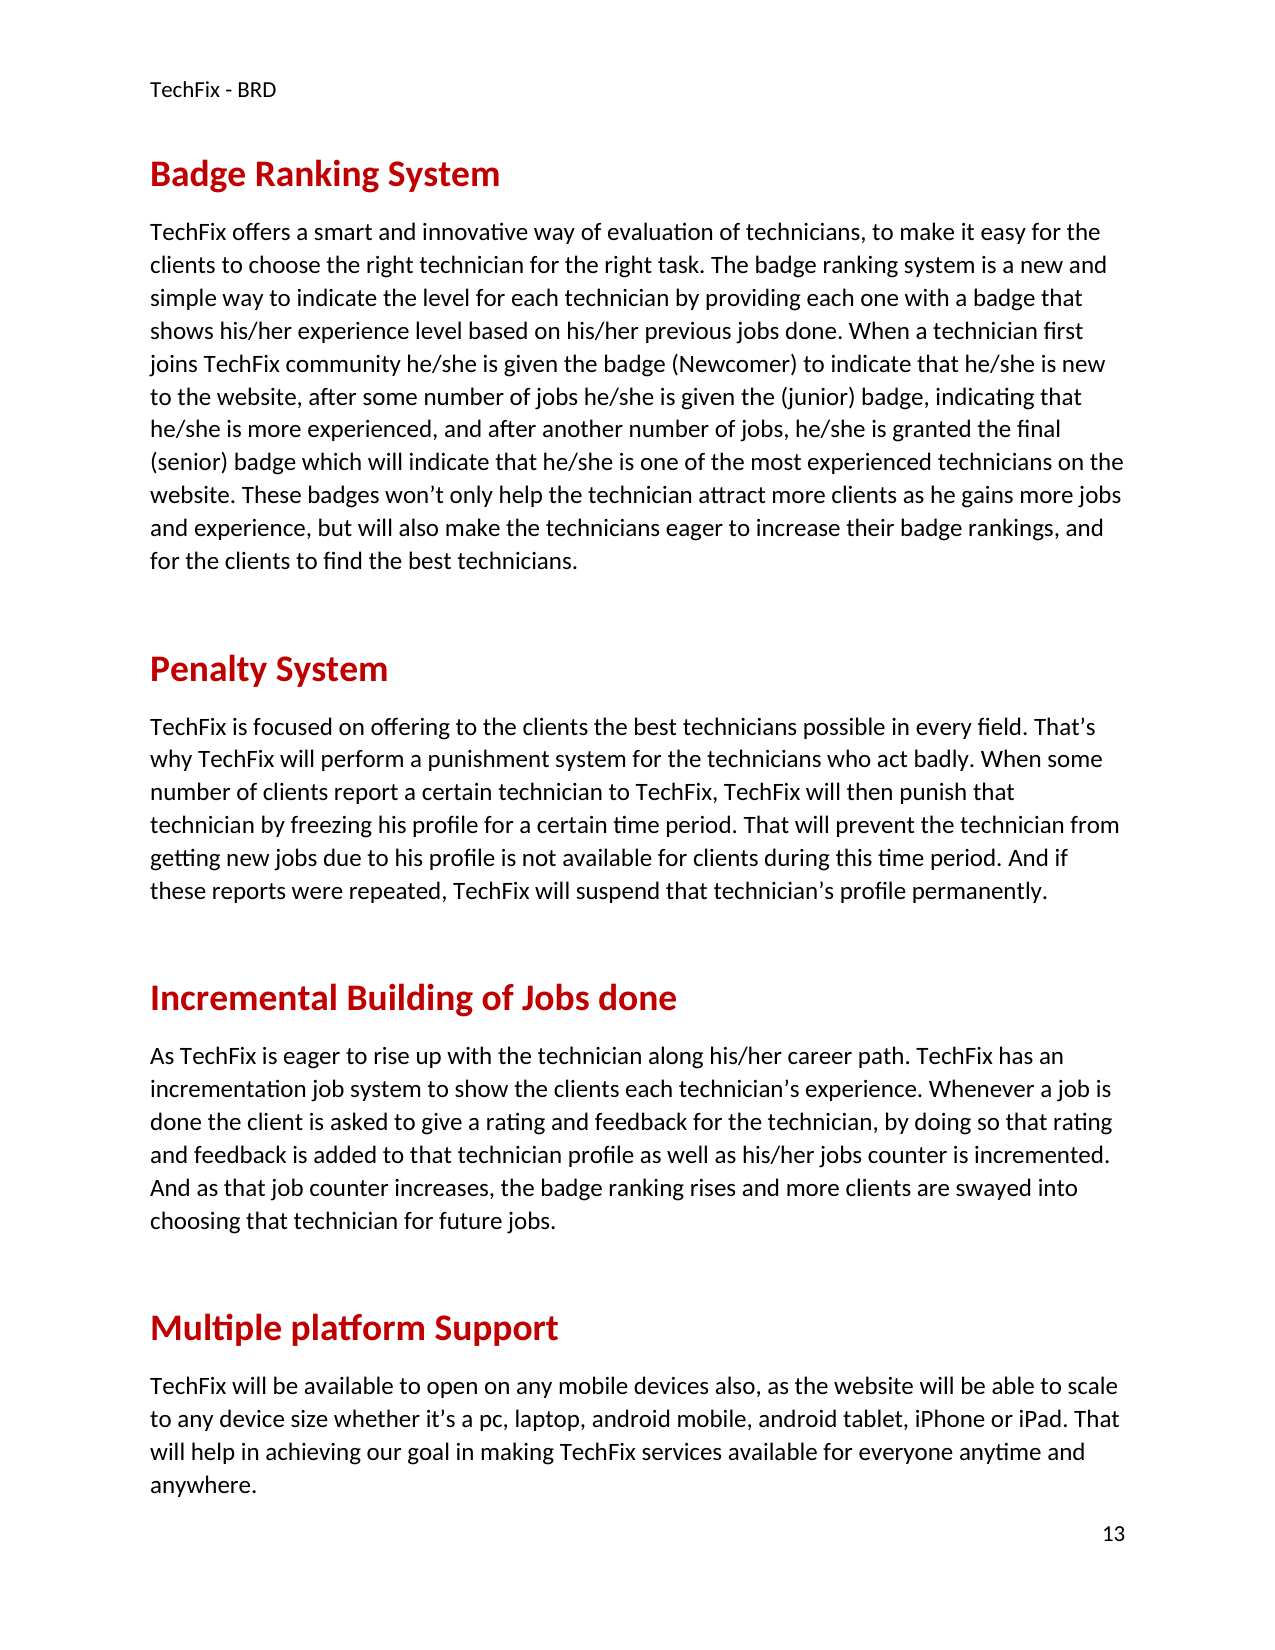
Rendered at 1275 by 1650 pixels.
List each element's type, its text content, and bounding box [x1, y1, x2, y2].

text Penalty System [150, 644, 1125, 690]
text Multiple platform Support [150, 1304, 1125, 1350]
text Incremental Building of Jobs done [150, 974, 1125, 1020]
text TechFix offers a smart and innovative way of evaluation of technicians, to make it easy for the clients to choose the right technician for the right task. The badge ranking system is a new and simple way to indicate the level for each technician by providing each one with a badge that shows his/her experience level based on his/her previous jobs done. When a technician first joins TechFix community he/she is given the badge (Newcomer) to indicate that he/she is new to the website, after some number of jobs he/she is given the (junior) badge, indicating that he/she is more experienced, and after another number of jobs, he/she is granted the final (senior) badge which will indicate that he/she is one of the most experienced technicians on the website. These badges won’t only help the technician attract more clients as he gains more jobs and experience, but will also make the technicians eager to increase their badge rankings, and for the clients to find the best technicians. [150, 216, 1125, 576]
text TechFix will be available to open on any mobile devices also, as the website will be able to scale to any device size whether it’s a pc, laptop, android mobile, android tablet, iPhone or iPad. That will help in achieving our goal in making TechFix services available for everyone anytime and anywhere. [150, 1370, 1125, 1500]
text As TechFix is eager to rise up with the technician along his/her career path. TechFix has an incrementation job system to show the clients each technician’s experience. Whenever a job is done the client is asked to give a rating and feedback for the technician, by doing so that rating and feedback is added to that technician profile as well as his/her jobs counter is incremented. And as that job counter increases, the badge ranking rises and more clients are swayed into choosing that technician for future jobs. [150, 1041, 1125, 1236]
text TechFix is focused on offering to the clients the best technicians possible in every field. That’s why TechFix will perform a punishment system for the technicians who act badly. When some number of clients report a certain technician to TechFix, TechFix will then punish that technician by freezing his profile for a certain time period. That will prevent the technician from getting new jobs due to his profile is not available for clients during this time period. And if these reports were repeated, TechFix will suspend that technician’s profile permanently. [150, 711, 1125, 906]
text Badge Ranking System [150, 150, 1125, 196]
